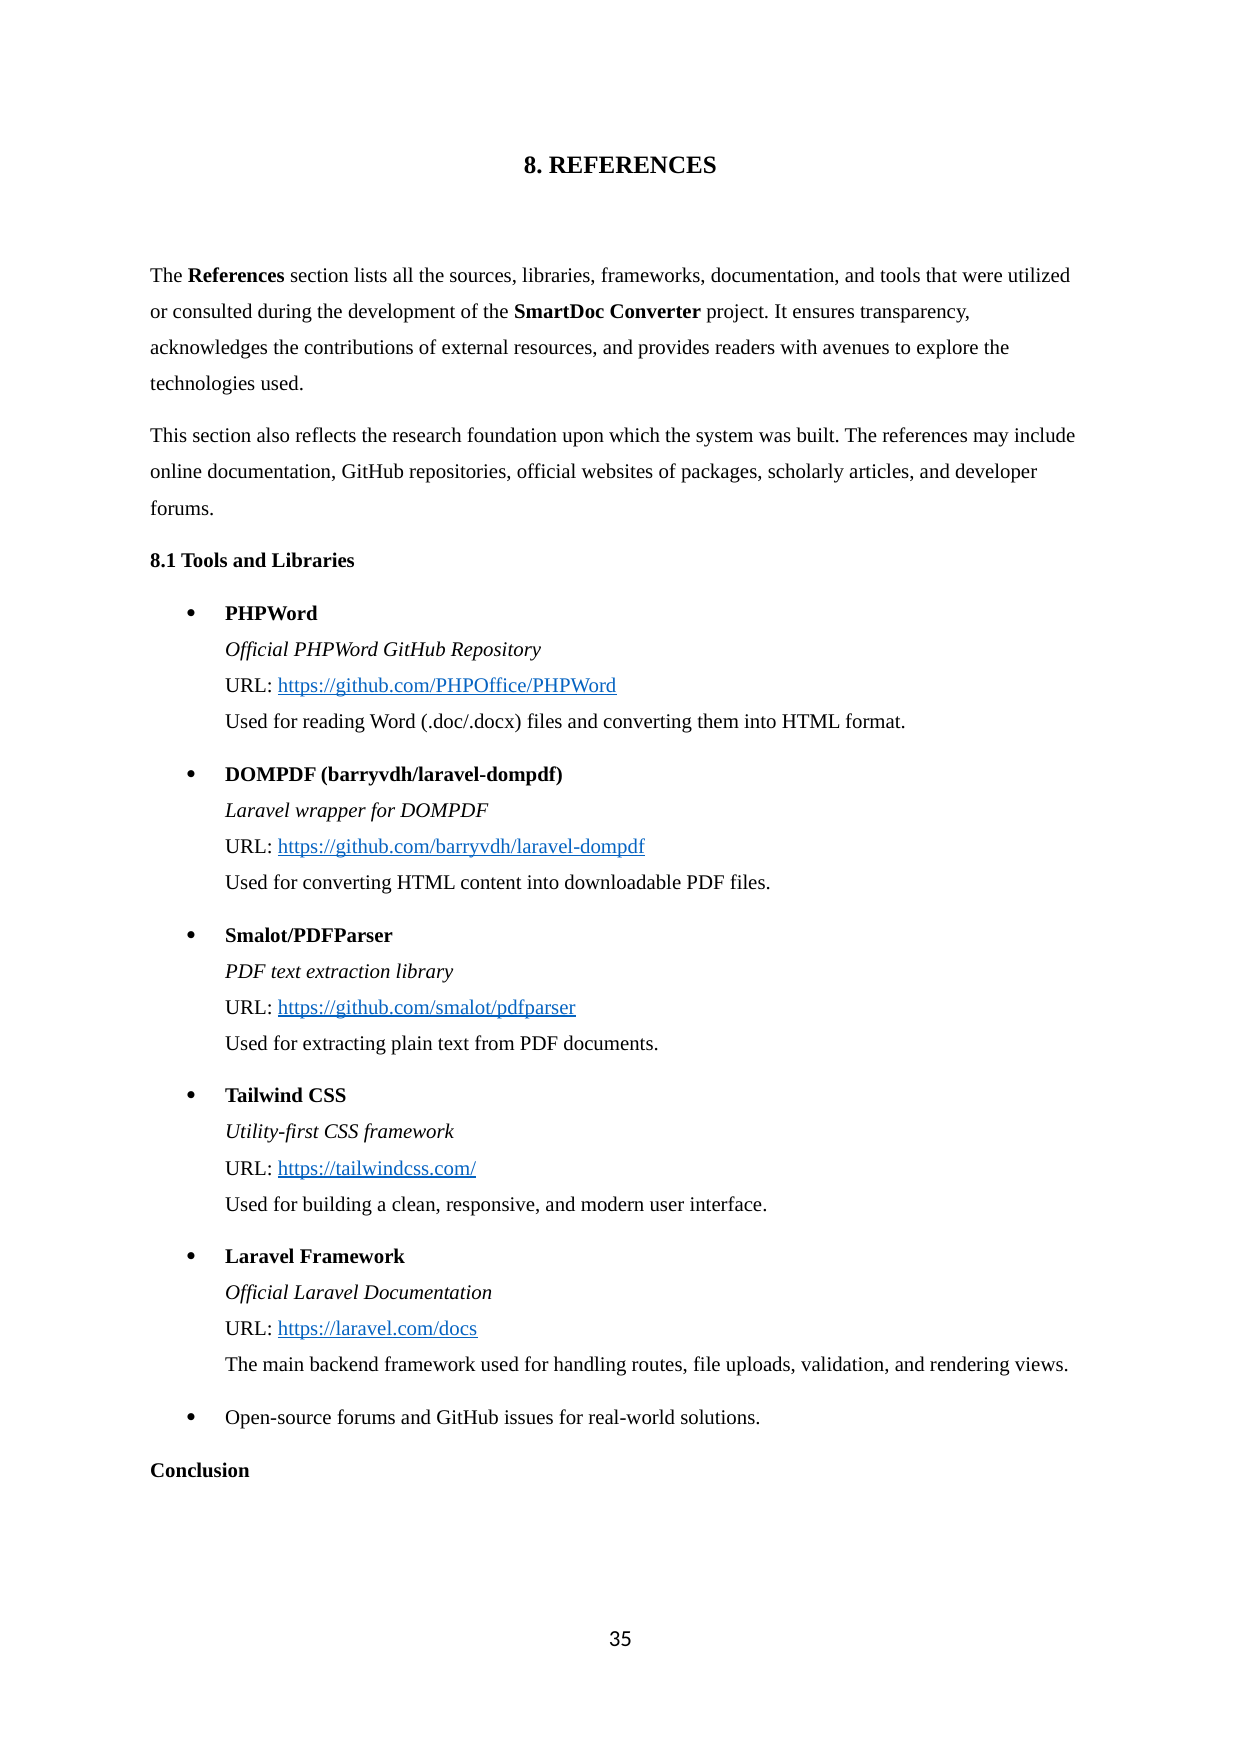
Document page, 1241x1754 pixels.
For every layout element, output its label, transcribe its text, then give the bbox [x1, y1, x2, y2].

list Tailwind CSS Utility-first CSS framework URL: https://tailwindcss.com/ Used for building a clean, responsive, and modern user interface. [187, 1083, 1090, 1216]
text This section also reflects the research foundation upon which the system was built. The references may include online documentation, GitHub repositories, official websites of packages, scholarly articles, and developer forums. [150, 423, 1090, 519]
text 8. REFERENCES [150, 150, 1090, 179]
list Laravel Framework Official Laravel Documentation URL: https://laravel.com/docs The main backend framework used for handling routes, file uploads, validation, and rendering views. [187, 1244, 1090, 1376]
text The References section lists all the sources, libraries, frameworks, documentation, and tools that were utilized or consulted during the development of the SmartDoc Converter project. It ensures transparency, acknowledges the contributions of external resources, and provides readers with avenues to explore the technologies used. [150, 262, 1090, 395]
text 8.1 Tools and Libraries [150, 548, 1090, 572]
list Smalot/PDFParser PDF text extraction library URL: https://github.com/smalot/pdfparser Used for extracting plain text from PDF documents. [187, 922, 1090, 1055]
text Conclusion [150, 1458, 1090, 1482]
list DOMPDF (barryvdh/laravel-dompdf) Laravel wrapper for DOMPDF URL: https://github.com/barryvdh/laravel-dompdf Used for converting HTML content into downloadable PDF files. [187, 762, 1090, 894]
list Open-source forums and GitHub issues for real-world solutions. [187, 1405, 1090, 1429]
list PHPWord Official PHPWord GitHub Repository URL: https://github.com/PHPOffice/PHPWord Used for reading Word (.doc/.docx) files and converting them into HTML format. [187, 601, 1090, 733]
